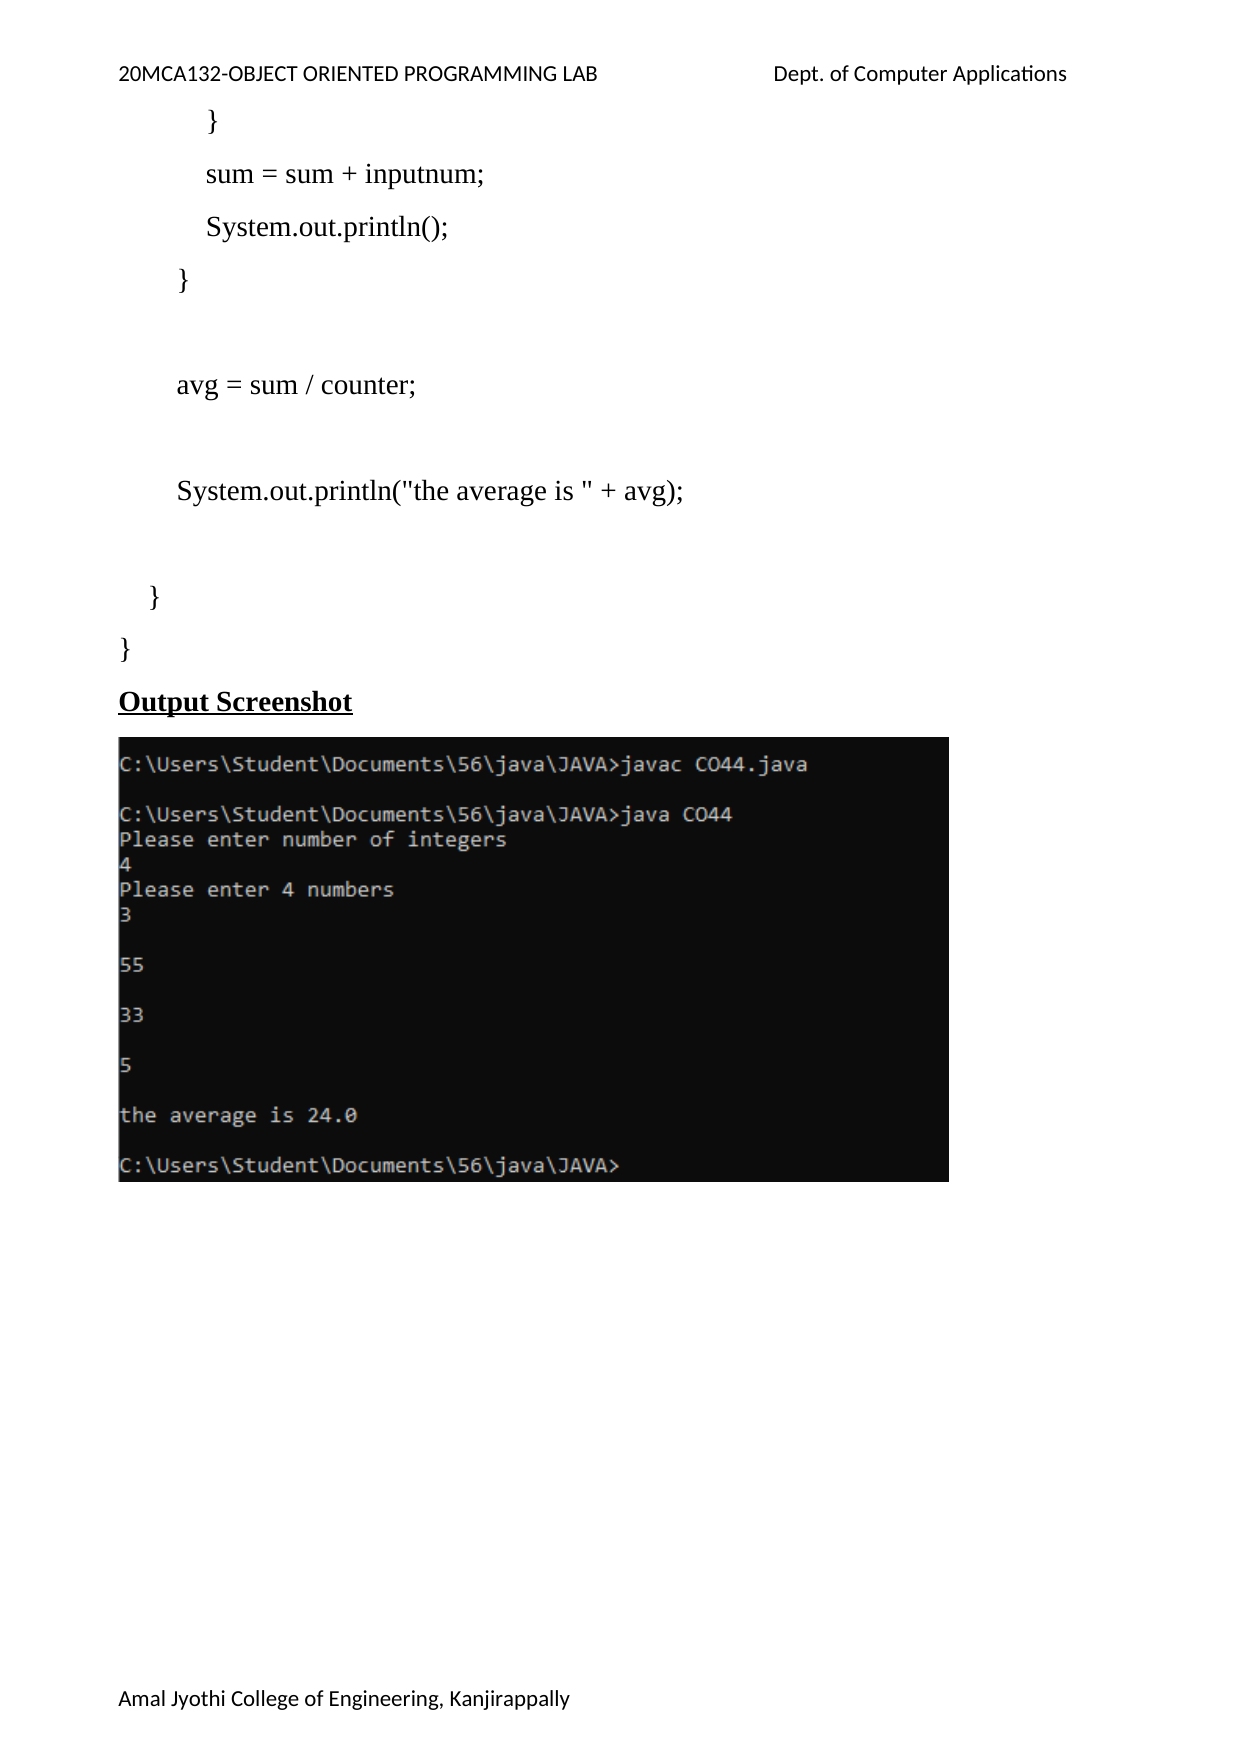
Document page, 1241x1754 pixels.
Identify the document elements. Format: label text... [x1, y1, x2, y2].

picture [118, 737, 949, 1182]
text avg = sum / counter; [118, 367, 1167, 401]
text Output Screenshot [118, 684, 1167, 718]
text } [118, 103, 1167, 137]
text } [118, 262, 1167, 295]
text } [118, 632, 1167, 665]
text System.out.println("the average is " + avg); [118, 473, 1167, 507]
text } [118, 579, 1167, 612]
text sum = sum + inputnum; [118, 156, 1167, 190]
text System.out.println(); [118, 209, 1167, 243]
